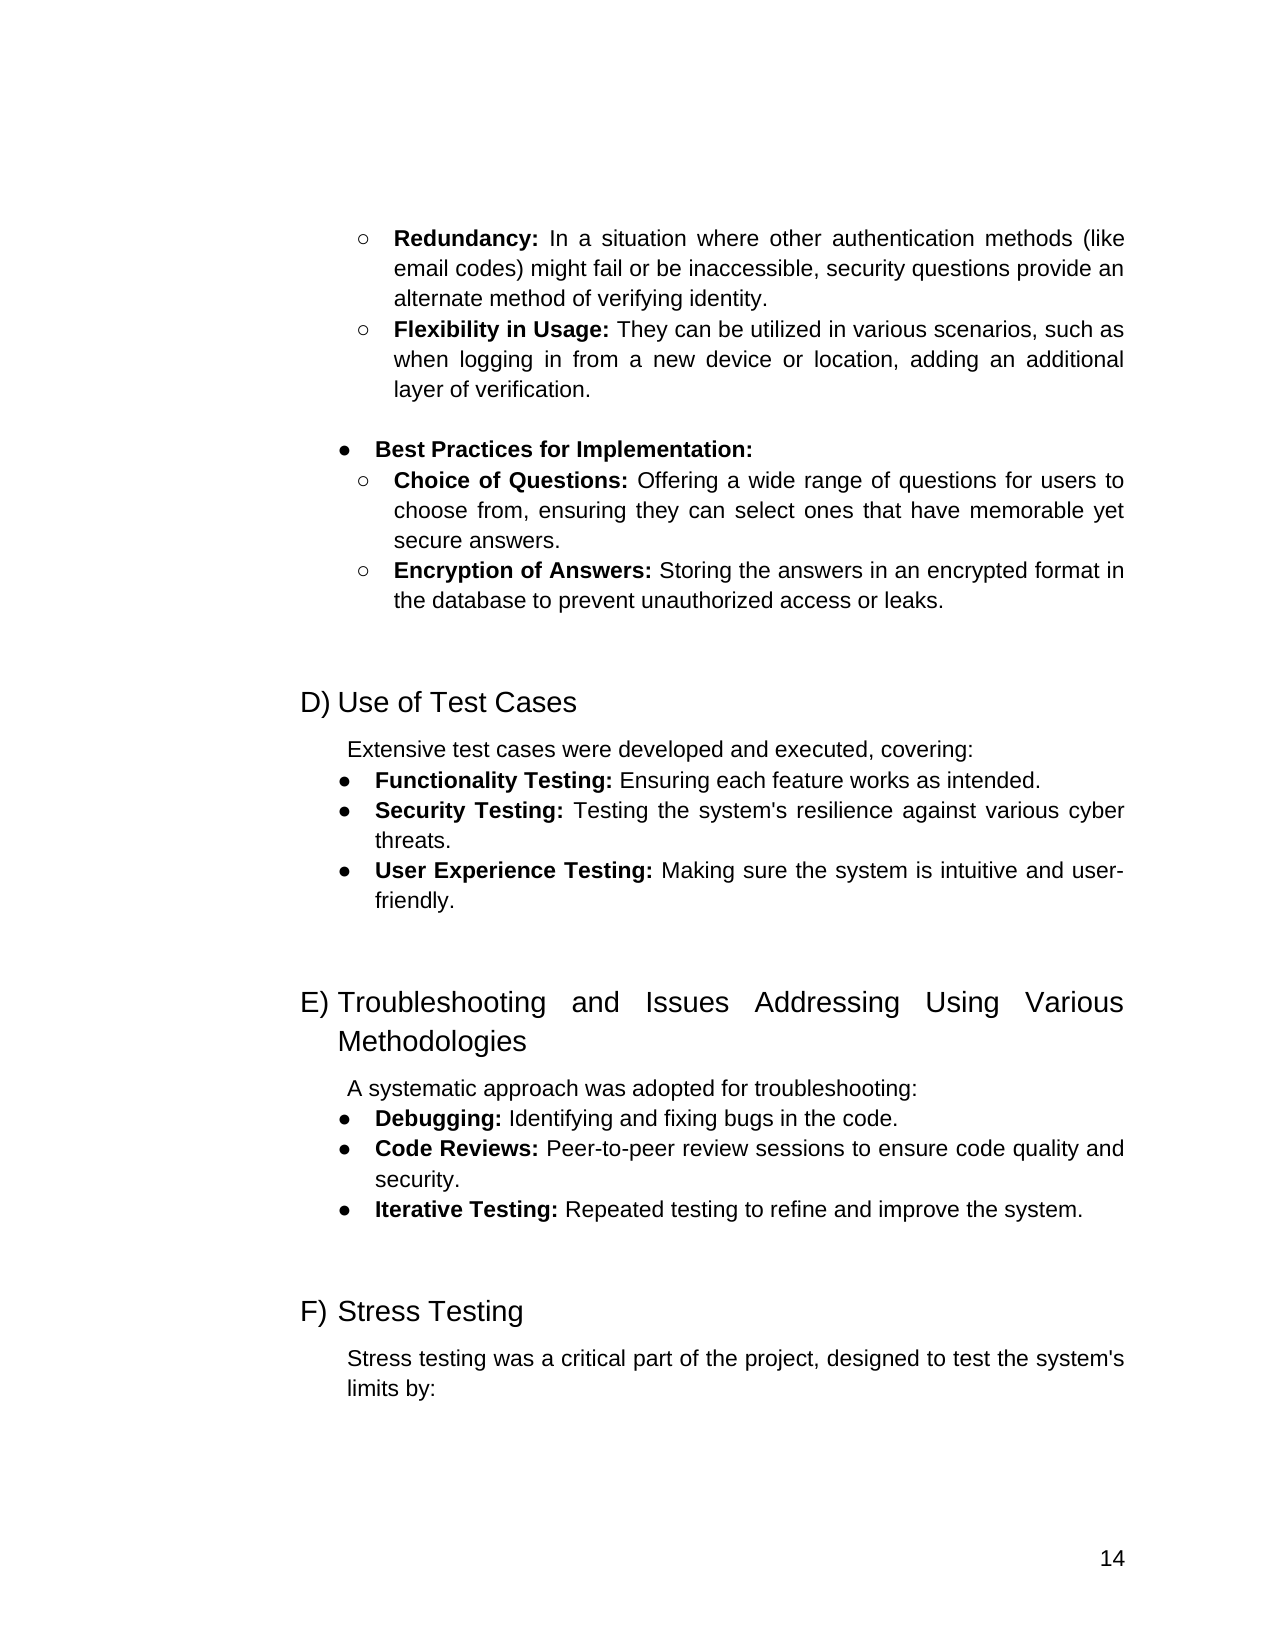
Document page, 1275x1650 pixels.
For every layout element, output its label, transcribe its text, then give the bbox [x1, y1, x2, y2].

list Choice of Questions: Offering a wide range of questions for users to choose from, ensuring they can select ones that have memorable yet secure answers. [356, 467, 1125, 553]
subtitle Troubleshooting and Issues Addressing Using Various Methodologies [300, 985, 1125, 1057]
text A systematic approach was adopted for troubleshooting: [347, 1075, 1125, 1101]
list Debugging: Identifying and fixing bugs in the code. [337, 1105, 1125, 1132]
list Iterative Testing: Repeated testing to refine and improve the system. [337, 1196, 1125, 1222]
list Redundancy: In a situation where other authentication methods (like email codes) might fail or be inaccessible, security questions provide an alternate method of verifying identity. [356, 225, 1125, 312]
list Functionality Testing: Ensuring each feature works as intended. [337, 767, 1125, 793]
text Stress testing was a critical part of the project, designed to test the system's limits by: [347, 1345, 1125, 1401]
subtitle Stress Testing [300, 1294, 1125, 1327]
list Flexibility in Usage: They can be utilized in various scenarios, such as when logging in from a new device or location, adding an additional layer of verification. [356, 316, 1125, 402]
list Code Reviews: Peer-to-peer review sessions to ensure code quality and security. [337, 1135, 1125, 1192]
list User Experience Testing: Making sure the system is intuitive and user-friendly. [337, 857, 1125, 914]
list Security Testing: Testing the system's resilience against various cyber threats. [337, 797, 1125, 853]
list Encryption of Answers: Storing the answers in an encrypted format in the database to prevent unauthorized access or leaks. [356, 557, 1125, 614]
text Extensive test cases were developed and executed, covering: [347, 736, 1125, 763]
subtitle Use of Test Cases [300, 685, 1125, 719]
list Best Practices for Implementation: [337, 436, 1125, 463]
